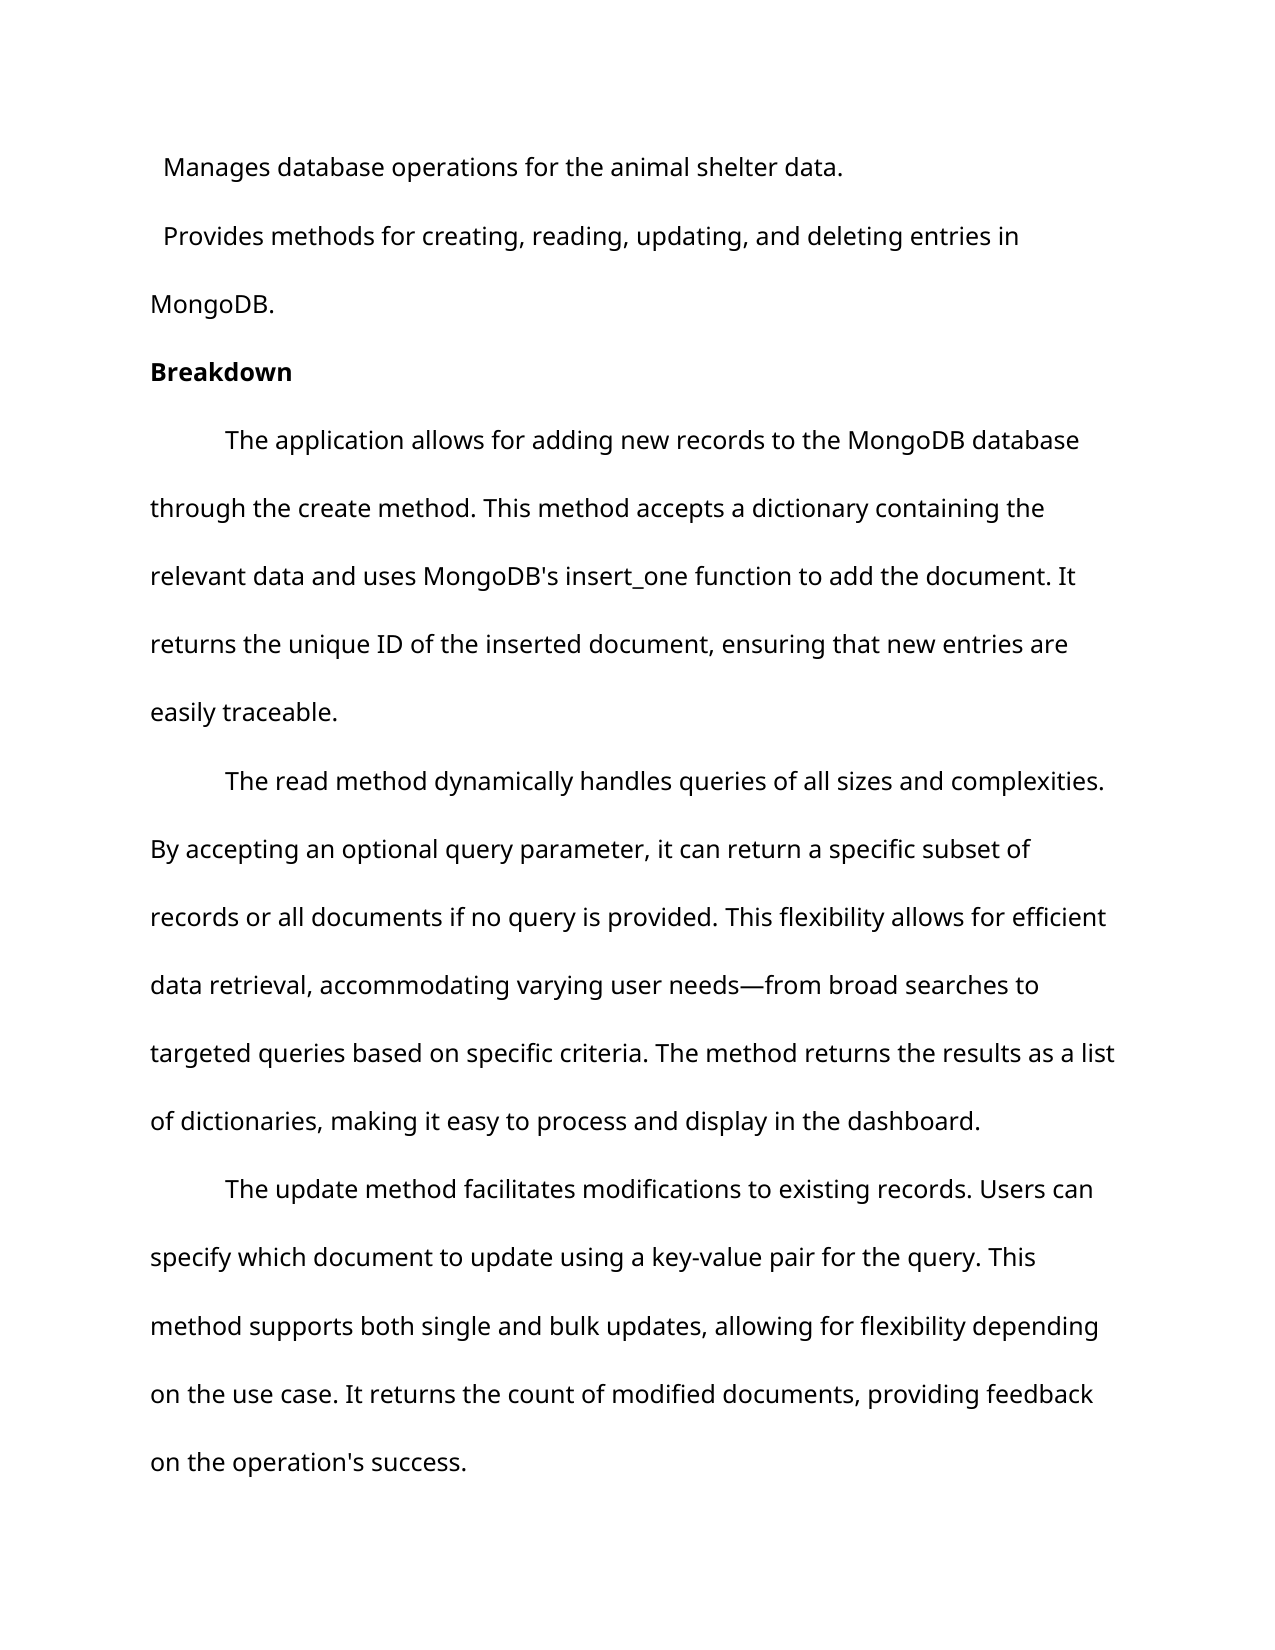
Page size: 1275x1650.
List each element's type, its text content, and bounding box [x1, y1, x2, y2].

text The read method dynamically handles queries of all sizes and complexities. By accepting an optional query parameter, it can return a specific subset of records or all documents if no query is provided. This flexibility allows for efficient data retrieval, accommodating varying user needs—from broad searches to targeted queries based on specific criteria. The method returns the results as a list of dictionaries, making it easy to process and display in the dashboard. [150, 763, 1125, 1138]
text Provides methods for creating, reading, updating, and deleting entries in MongoDB. [150, 218, 1125, 320]
text The application allows for adding new records to the MongoDB database through the create method. This method accepts a dictionary containing the relevant data and uses MongoDB's insert_one function to add the document. It returns the unique ID of the inserted document, ensuring that new entries are easily traceable. [150, 422, 1125, 729]
text Manages database operations for the animal shelter data. [150, 150, 1125, 184]
text The update method facilitates modifications to existing records. Users can specify which document to update using a key-value pair for the query. This method supports both single and bulk updates, allowing for flexibility depending on the use case. It returns the count of modified documents, providing feedback on the operation's success. [150, 1172, 1125, 1478]
text Breakdown [150, 354, 1125, 388]
